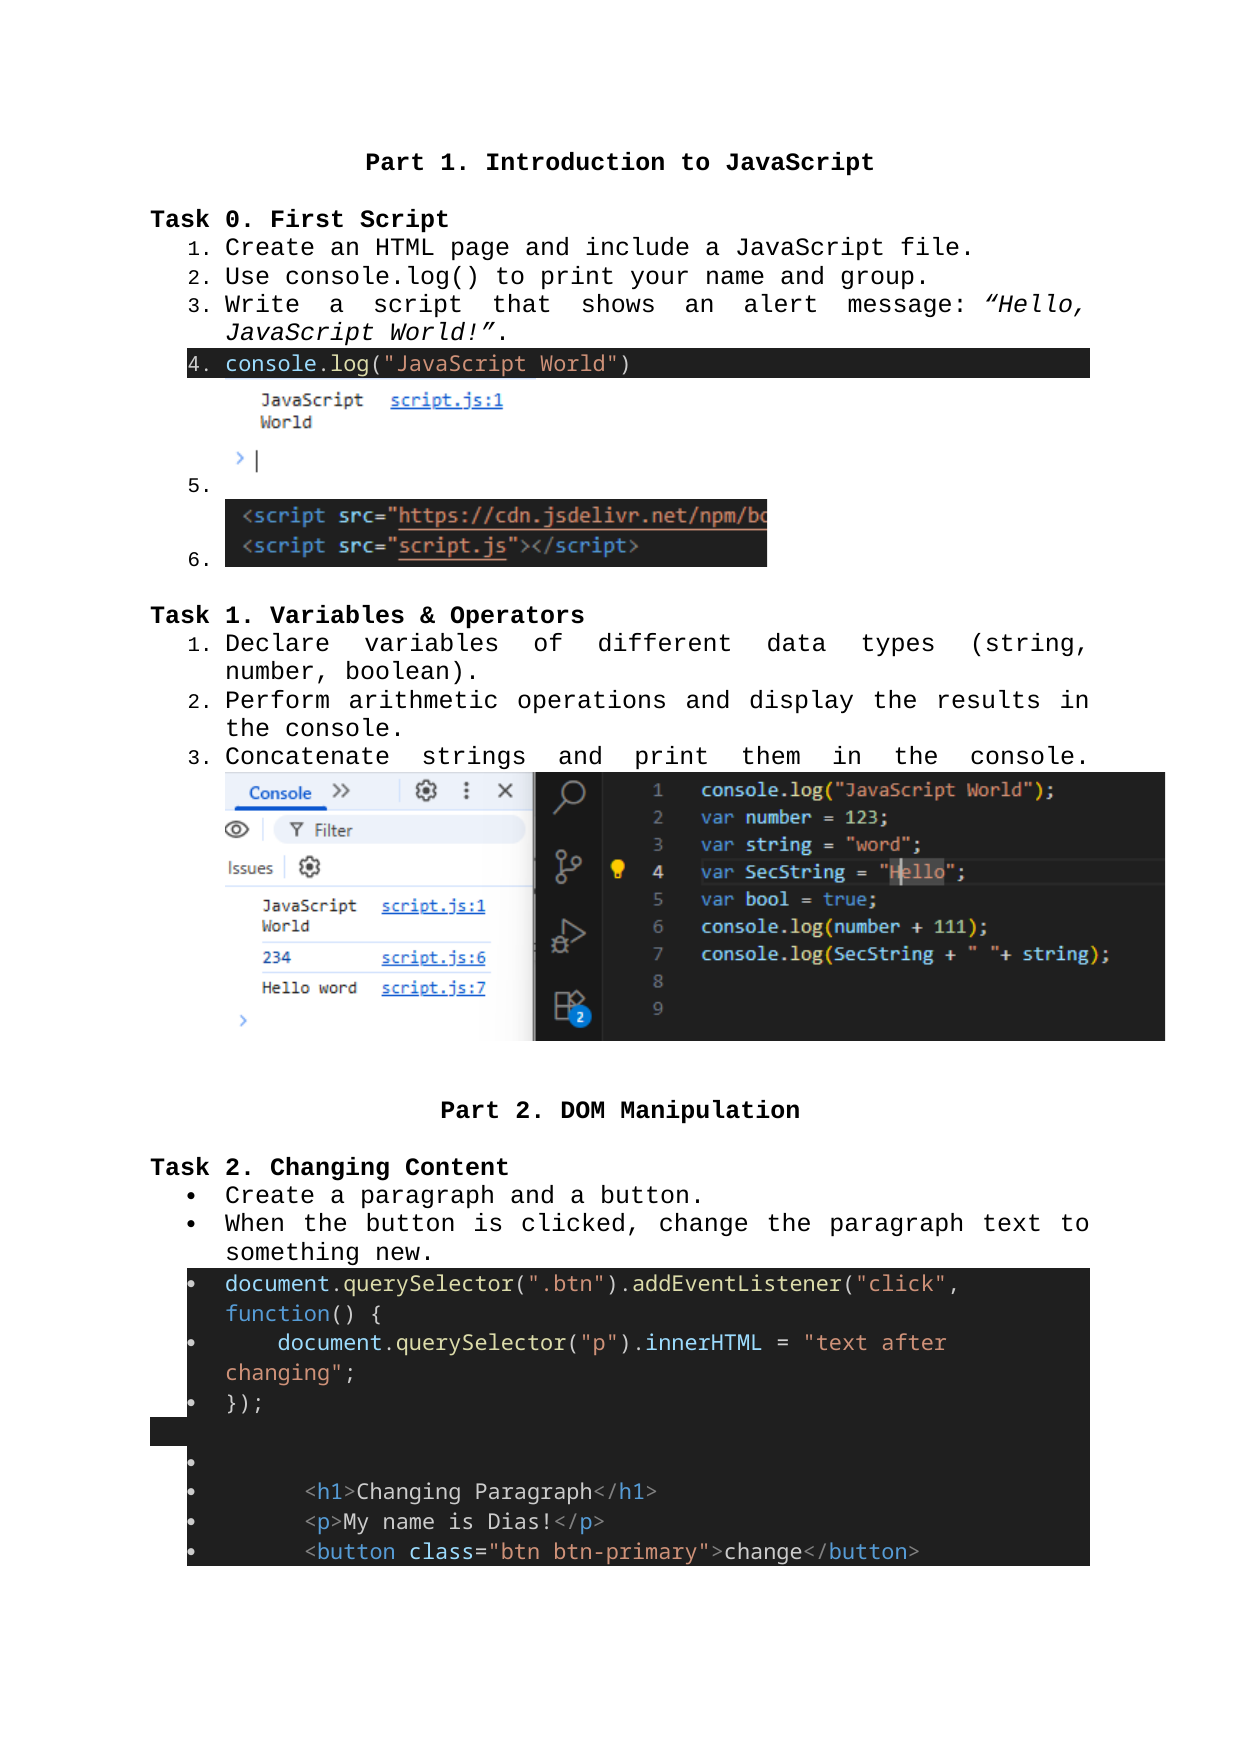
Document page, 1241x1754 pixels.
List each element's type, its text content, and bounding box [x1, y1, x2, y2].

picture [225, 499, 768, 567]
list Use console.log() to print your name and group. [187, 263, 1090, 292]
text Task 2. Changing Content [150, 1154, 1090, 1183]
list <h1>Changing Paragraph</h1> [187, 1476, 1090, 1506]
list Create a paragraph and a button. [187, 1183, 1090, 1211]
text Part 2. DOM Manipulation [150, 1098, 1090, 1126]
list document.querySelector(".btn").addEventListener("click", function() { [187, 1268, 1090, 1327]
list <button class="btn btn-primary">change</button> [187, 1536, 1090, 1566]
list }); [187, 1387, 1090, 1417]
picture [225, 378, 536, 493]
picture [225, 772, 1166, 1041]
list document.querySelector("p").innerHTML = "text after changing"; [187, 1327, 1090, 1387]
list Perform arithmetic operations and display the results in the console. [187, 687, 1090, 744]
list When the button is clicked, change the paragraph text to something new. [187, 1211, 1090, 1268]
list Declare variables of different data types (string, number, boolean). [187, 631, 1090, 687]
list Write a script that shows an alert message: “Hello, JavaScript World!”. [187, 292, 1090, 348]
text Task 0. First Script [150, 207, 1090, 235]
list Create an HTML page and include a JavaScript file. [187, 235, 1090, 263]
list console.log("JavaScript World") [187, 348, 1090, 378]
text Part 1. Introduction to JavaScript [150, 150, 1090, 178]
text Task 1. Variables & Operators [150, 602, 1090, 631]
list <p>My name is Dias!</p> [187, 1506, 1090, 1536]
